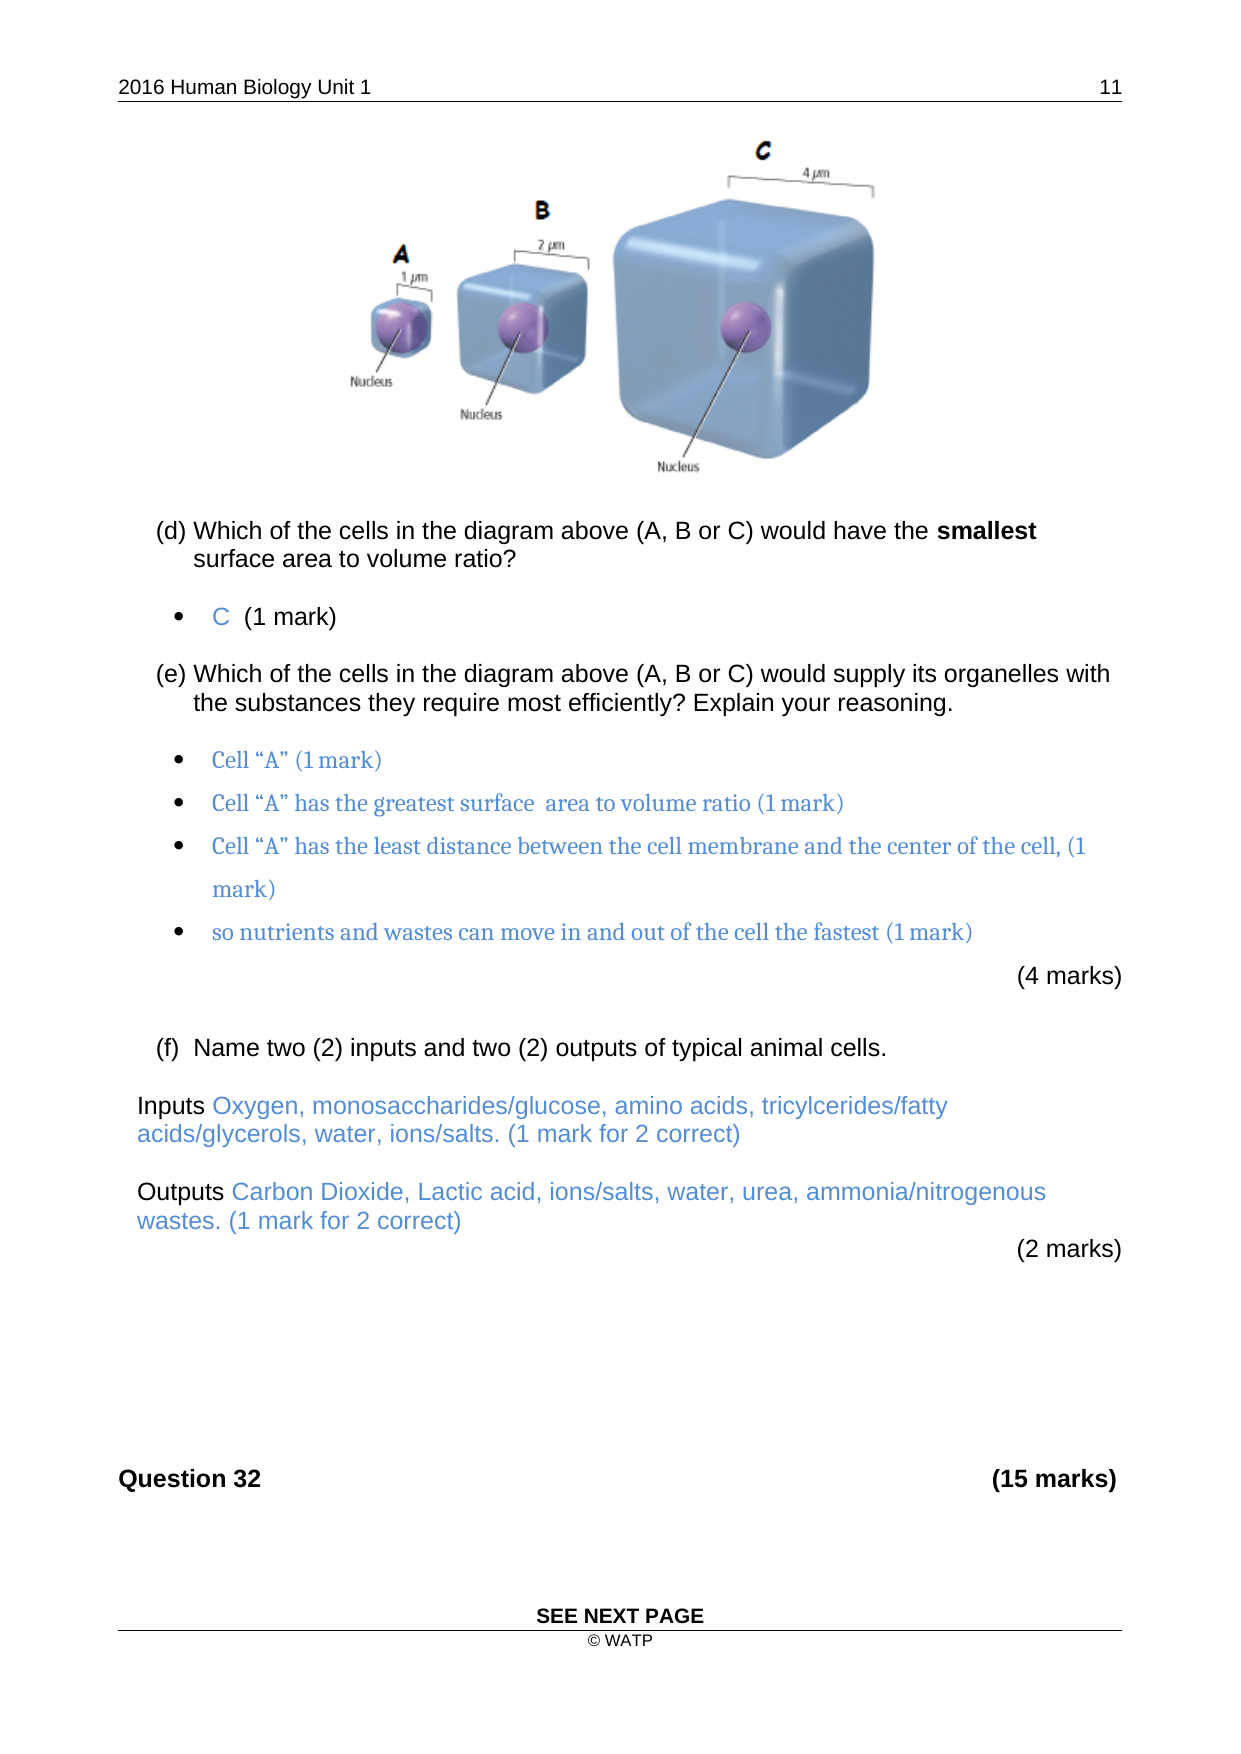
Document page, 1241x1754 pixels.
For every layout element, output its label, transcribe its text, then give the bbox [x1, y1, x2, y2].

text Outputs Carbon Dioxide, Lactic acid, ions/salts, water, urea, ammonia/nitrogenous wastes. (1 mark for 2 correct) [137, 1177, 1122, 1234]
picture [346, 118, 914, 487]
list Name two (2) inputs and two (2) outputs of typical animal cells. [156, 1033, 1122, 1062]
list Cell “A” has the least distance between the cell membrane and the center of the cell, (1 mark) [174, 832, 1122, 904]
list so nutrients and wastes can move in and out of the cell the fastest (1 mark) [174, 918, 1122, 947]
text (2 marks) [137, 1234, 1122, 1263]
list (4 marks) [212, 961, 1122, 990]
list Which of the cells in the diagram above (A, B or C) would supply its organelles with the substances they require most efficiently? Explain your reasoning. [156, 659, 1122, 717]
list Cell “A” has the greatest surface area to volume ratio (1 mark) [174, 789, 1122, 818]
text Inputs Oxygen, monosaccharides/glucose, amino acids, tricylcerides/fatty acids/glycerols, water, ions/salts. (1 mark for 2 correct) [137, 1091, 1122, 1148]
text Question 32 (15 marks) [118, 1464, 1122, 1493]
list Which of the cells in the diagram above (A, B or C) would have the smallest surface area to volume ratio? [156, 516, 1122, 573]
list C (1 mark) [174, 602, 1122, 631]
list Cell “A” (1 mark) [174, 746, 1122, 774]
